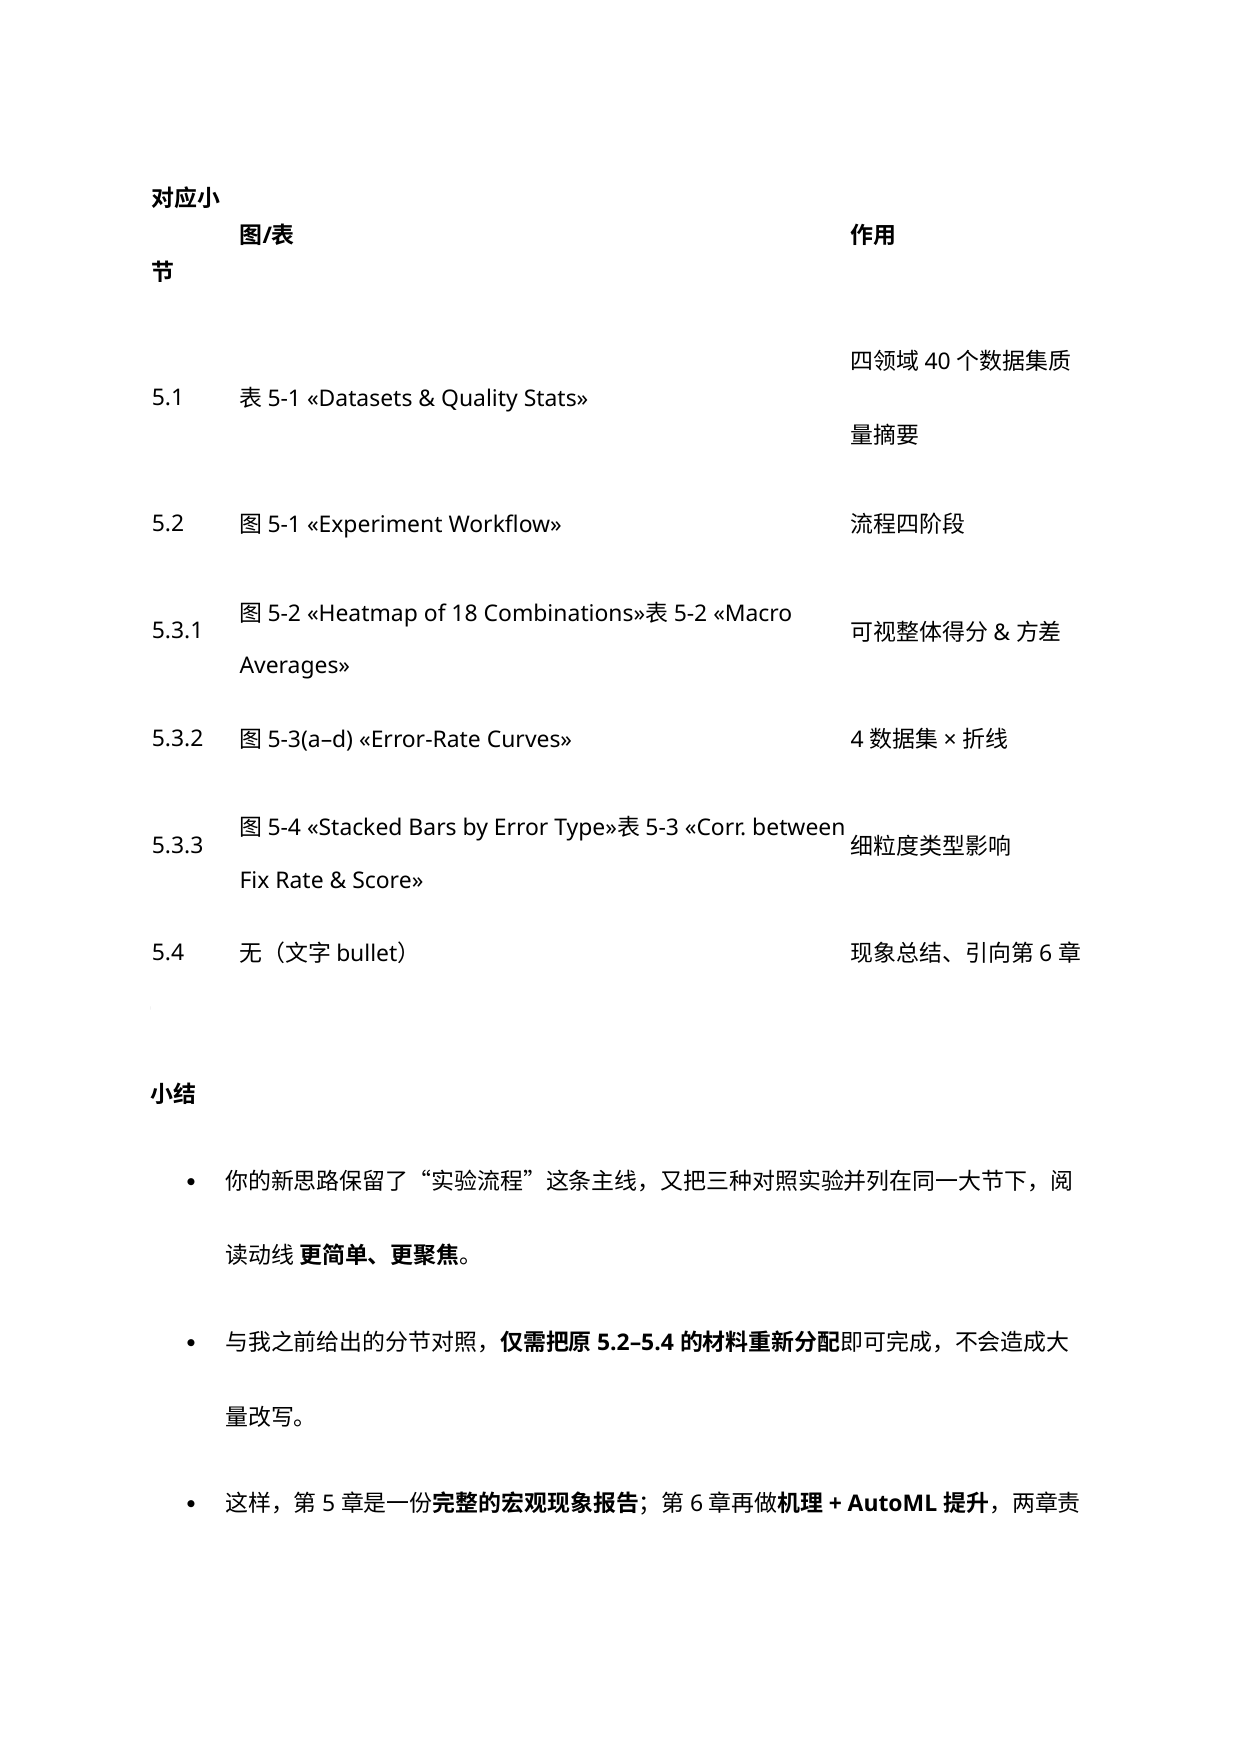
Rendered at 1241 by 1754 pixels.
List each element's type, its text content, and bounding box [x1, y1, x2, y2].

list 与我之前给出的分节对照，仅需把原 5.2–5.4 的材料重新分配即可完成，不会造成大量改写。 [187, 1308, 1090, 1448]
table_cell 图 5-2 «Heatmap of 18 Combinations»表 5-2 «Macro Averages» [238, 577, 849, 703]
table_cell 无（文字 bullet） [238, 918, 849, 1006]
table_cell 图 5-4 «Stacked Bars by Error Type»表 5-3 «Corr. between Fix Rate & Score» [238, 792, 849, 918]
table_cell 现象总结、引向第 6 章 [849, 918, 1090, 1006]
table_cell 5.1 [150, 325, 238, 489]
table_header 图/表 [238, 162, 849, 325]
list 你的新思路保留了“实验流程”这条主线，又把三种对照实验并列在同一大节下，阅读动线 更简单、更聚焦。 [187, 1147, 1090, 1287]
table_cell 4 数据集 × 折线 [849, 703, 1090, 792]
table_cell 可视整体得分 & 方差 [849, 577, 1090, 703]
table_cell 流程四阶段 [849, 489, 1090, 577]
table_cell 表 5-1 «Datasets & Quality Stats» [238, 325, 849, 489]
table_cell 5.3.2 [150, 703, 238, 792]
table_cell 四领域 40 个数据集质量摘要 [849, 325, 1090, 489]
table_cell 细粒度类型影响 [849, 792, 1090, 918]
table_header 对应小节 [150, 162, 238, 325]
table_cell 图 5-3(a–d) «Error-Rate Curves» [238, 703, 849, 792]
text 小结 [150, 1060, 1090, 1125]
table_header 作用 [849, 162, 1090, 325]
table_cell 5.2 [150, 489, 238, 577]
list 这样，第 5 章是一份完整的宏观现象报告；第 6 章再做机理 + AutoML 提升，两章责任边界清晰，衔接自然。 [187, 1469, 1090, 1534]
table_cell 5.3.3 [150, 792, 238, 918]
table_cell 图 5-1 «Experiment Workflow» [238, 489, 849, 577]
table_cell 5.3.1 [150, 577, 238, 703]
table_cell 5.4 [150, 918, 238, 1006]
